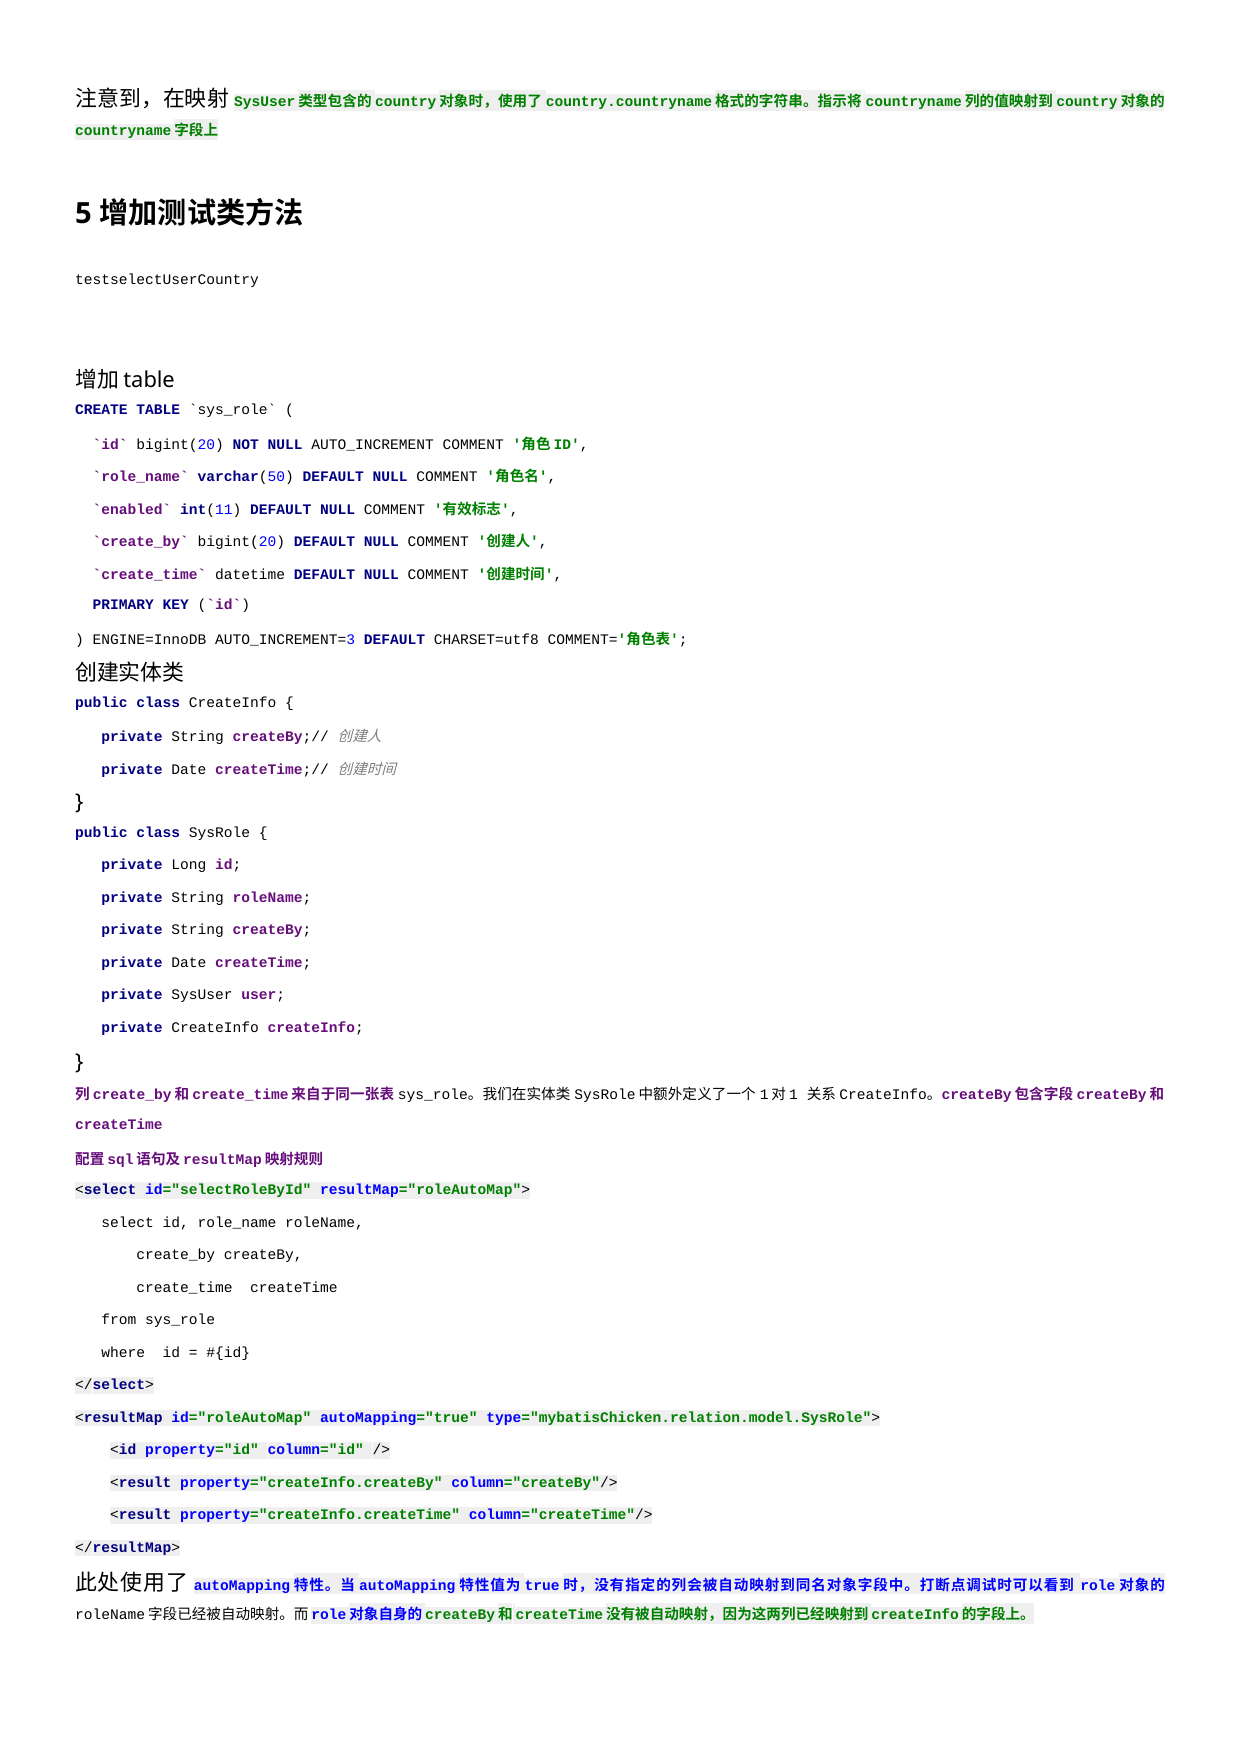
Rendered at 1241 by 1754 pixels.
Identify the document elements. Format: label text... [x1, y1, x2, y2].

text 此处使用了autoMapping特性。当autoMapping特性值为true时，没有指定的列会被自动映射到同名对象字段中。打断点调试时可以看到role对象的roleName字段已经被自动映射。而role对象自身的createBy和createTime没有被自动映射，因为这两列已经映射到createInfo的字段上。 [75, 1564, 1165, 1629]
text 列create_by和create_time来自于同一张表sys_role。我们在实体类SysRole中额外定义了一个1对1 关系CreateInfo。createBy包含字段createBy和createTime [75, 1077, 1165, 1142]
text testselectUserCountry [75, 264, 1165, 297]
text public class SysRole { private Long id; private String roleName; private String createBy; private Date createTime; private SysUser user; private CreateInfo createInfo; [75, 817, 1165, 1044]
text 注意到，在映射SysUser类型包含的country对象时，使用了country.countryname格式的字符串。指示将countryname列的值映射到country对象的countryname字段上 [75, 81, 1165, 146]
text 配置sql语句及resultMap映射规则 [75, 1142, 1165, 1174]
text 5 增加测试类方法 [75, 178, 1165, 243]
text 增加table [75, 362, 1165, 394]
text public class CreateInfo { private String createBy;// 创建人 private Date createTime;// 创建时间 [75, 687, 1165, 784]
text <resultMap id="roleAutoMap" autoMapping="true" type="mybatisChicken.relation.model.SysRole"> <id property="id" column="id" /> <result property="createInfo.createBy" column="createBy"/> <result property="createInfo.createTime" column="createTime"/> </resultMap> [75, 1402, 1165, 1564]
text } [75, 1044, 1165, 1077]
text 创建实体类 [75, 654, 1165, 687]
text CREATE TABLE `sys_role` ( `id` bigint(20) NOT NULL AUTO_INCREMENT COMMENT '角色ID', `role_name` varchar(50) DEFAULT NULL COMMENT '角色名', `enabled` int(11) DEFAULT NULL COMMENT '有效标志', `create_by` bigint(20) DEFAULT NULL COMMENT '创建人', `create_time` datetime DEFAULT NULL COMMENT '创建时间', PRIMARY KEY (`id`) ) ENGINE=InnoDB AUTO_INCREMENT=3 DEFAULT CHARSET=utf8 COMMENT='角色表'; [75, 394, 1165, 654]
text } [75, 784, 1165, 817]
text <select id="selectRoleById" resultMap="roleAutoMap"> select id, role_name roleName, create_by createBy, create_time createTime from sys_role where id = #{id} </select> [75, 1174, 1165, 1402]
